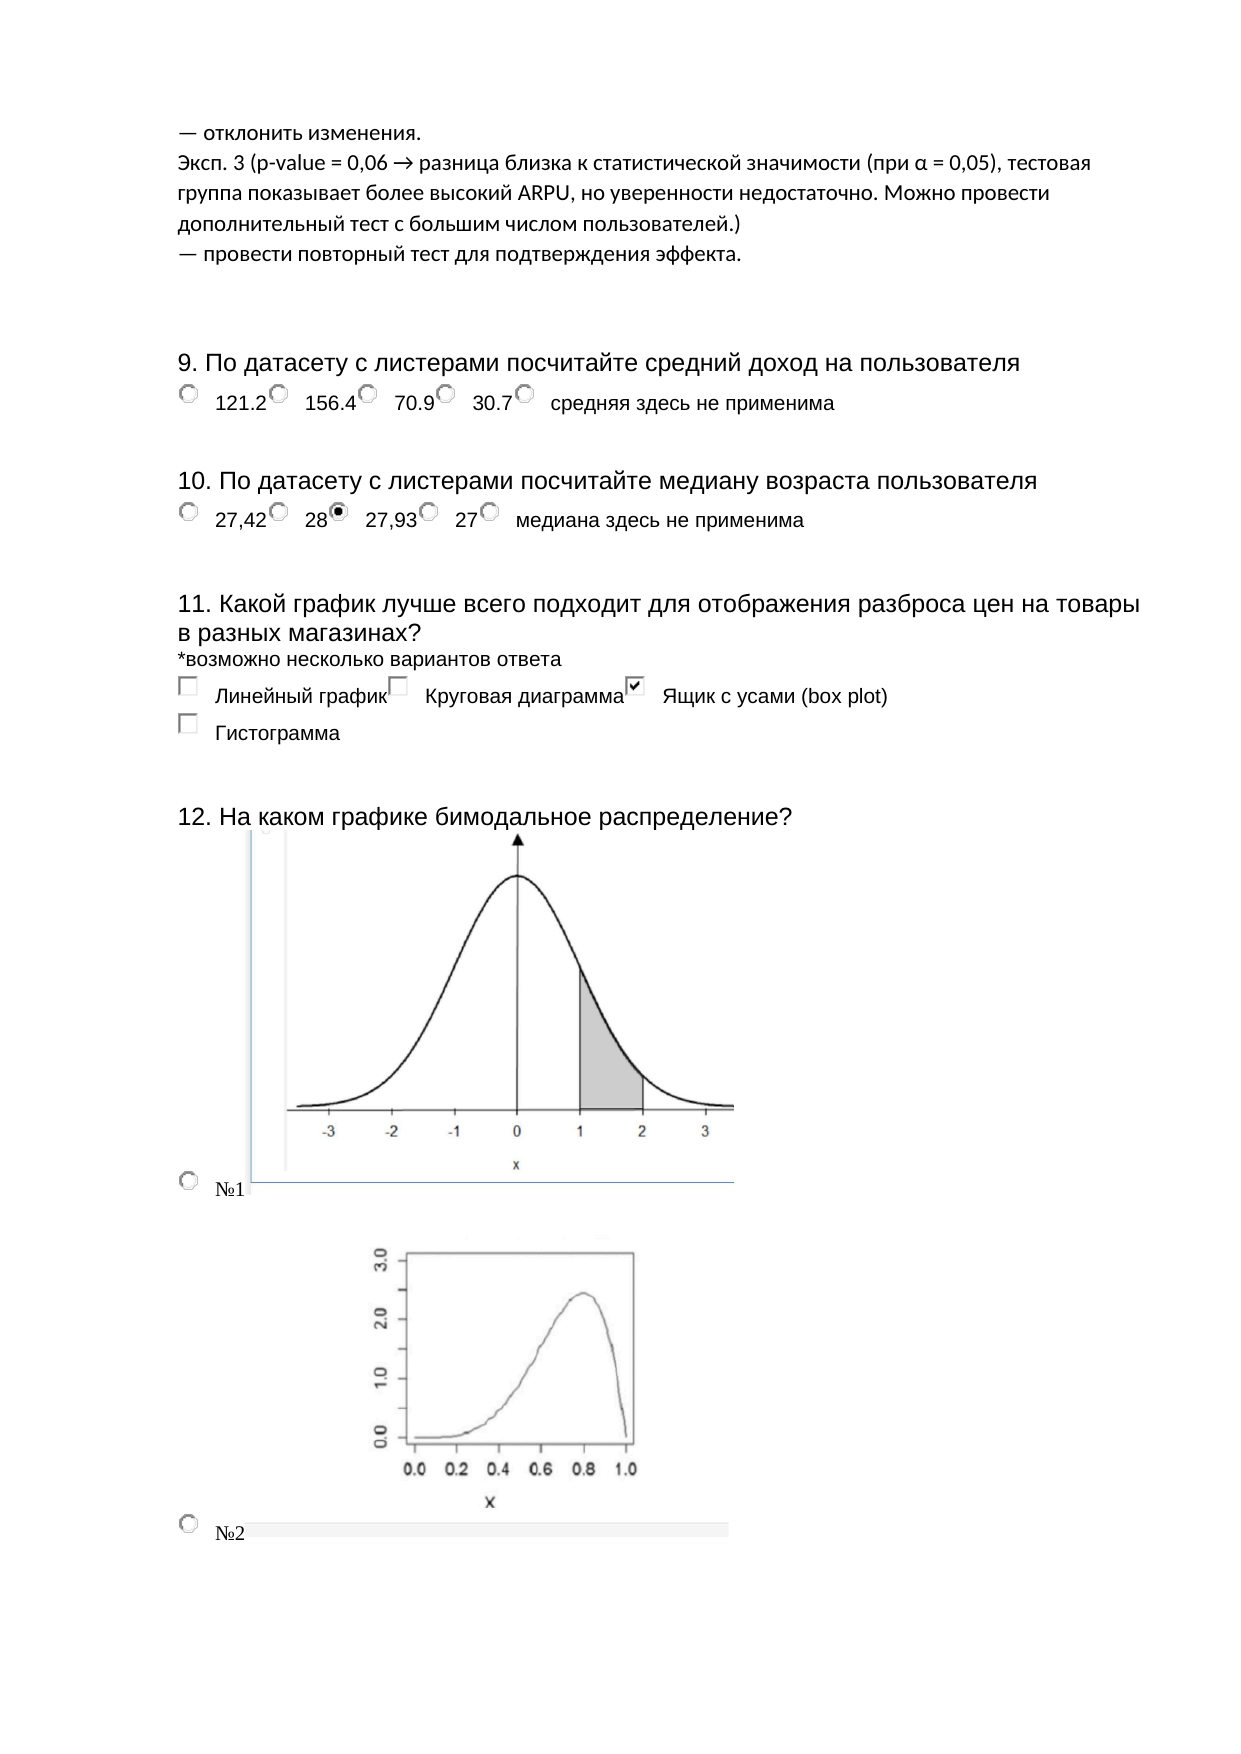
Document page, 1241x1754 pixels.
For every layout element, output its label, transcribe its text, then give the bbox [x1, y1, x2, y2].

text 11. Какой график лучше всего подходит для отображения разброса цен на товары в разных магазинах? *возможно несколько вариантов ответа [177, 589, 1152, 671]
text — отклонить изменения. [177, 118, 1152, 146]
text 27,422827,9327медиана здесь не применима [177, 495, 1152, 560]
text Гистограмма [177, 708, 1152, 773]
text Эксп. 3 (p-value = 0,06 → разница близка к статистической значимости (при α = 0,05), тестовая группа показывает более высокий ARPU, но уверенности недостаточно. Можно провести дополнительный тест с большим числом пользователей.) [177, 148, 1152, 237]
text 9. По датасету с листерами посчитайте средний доход на пользователя [177, 348, 1152, 377]
text — провести повторный тест для подтверждения эффекта. [177, 239, 1152, 267]
picture [245, 830, 734, 1197]
picture [245, 1201, 729, 1537]
text 121.2156.470.930.7средняя здесь не применима [177, 377, 1152, 442]
text 12. На каком графике бимодальное распределение? [177, 802, 1152, 830]
text Линейный графикКруговая диаграммаЯщик с усами (box plot) [177, 671, 1152, 708]
text 10. По датасету с листерами посчитайте медиану возраста пользователя [177, 466, 1152, 495]
